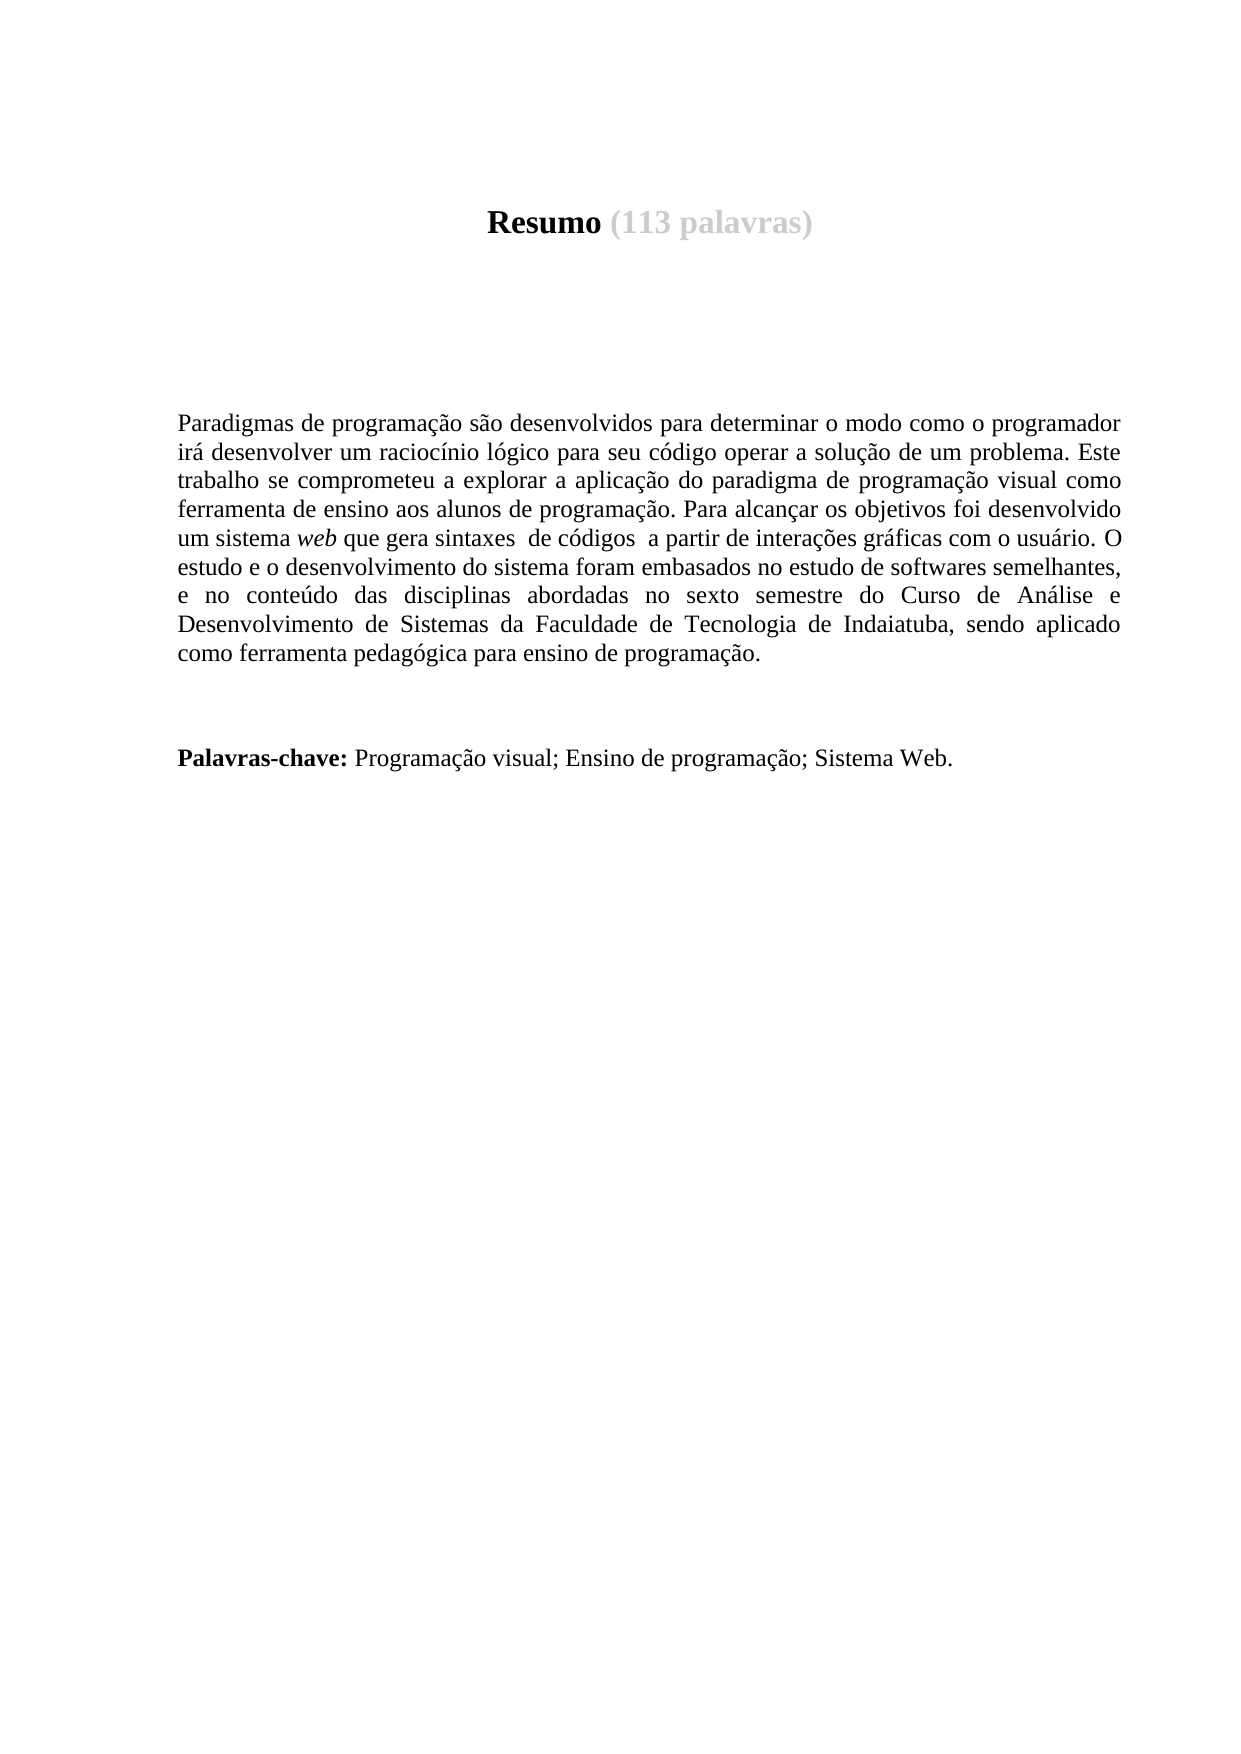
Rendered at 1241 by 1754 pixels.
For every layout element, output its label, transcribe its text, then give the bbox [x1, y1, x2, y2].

text Palavras-chave: Programação visual; Ensino de programação; Sistema Web. [177, 743, 1122, 772]
text Paradigmas de programação são desenvolvidos para determinar o modo como o programador irá desenvolver um raciocínio lógico para seu código operar a solução de um problema. Este trabalho se comprometeu a explorar a aplicação do paradigma de programação visual como ferramenta de ensino aos alunos de programação. Para alcançar os objetivos foi desenvolvido um sistema web que gera sintaxes de códigos a partir de interações gráficas com o usuário. O estudo e o desenvolvimento do sistema foram embasados no estudo de softwares semelhantes, e no conteúdo das disciplinas abordadas no sexto semestre do Curso de Análise e Desenvolvimento de Sistemas da Faculdade de Tecnologia de Indaiatuba, sendo aplicado como ferramenta pedagógica para ensino de programação. [177, 408, 1122, 667]
subtitle Resumo (113 palavras) [177, 202, 1122, 241]
